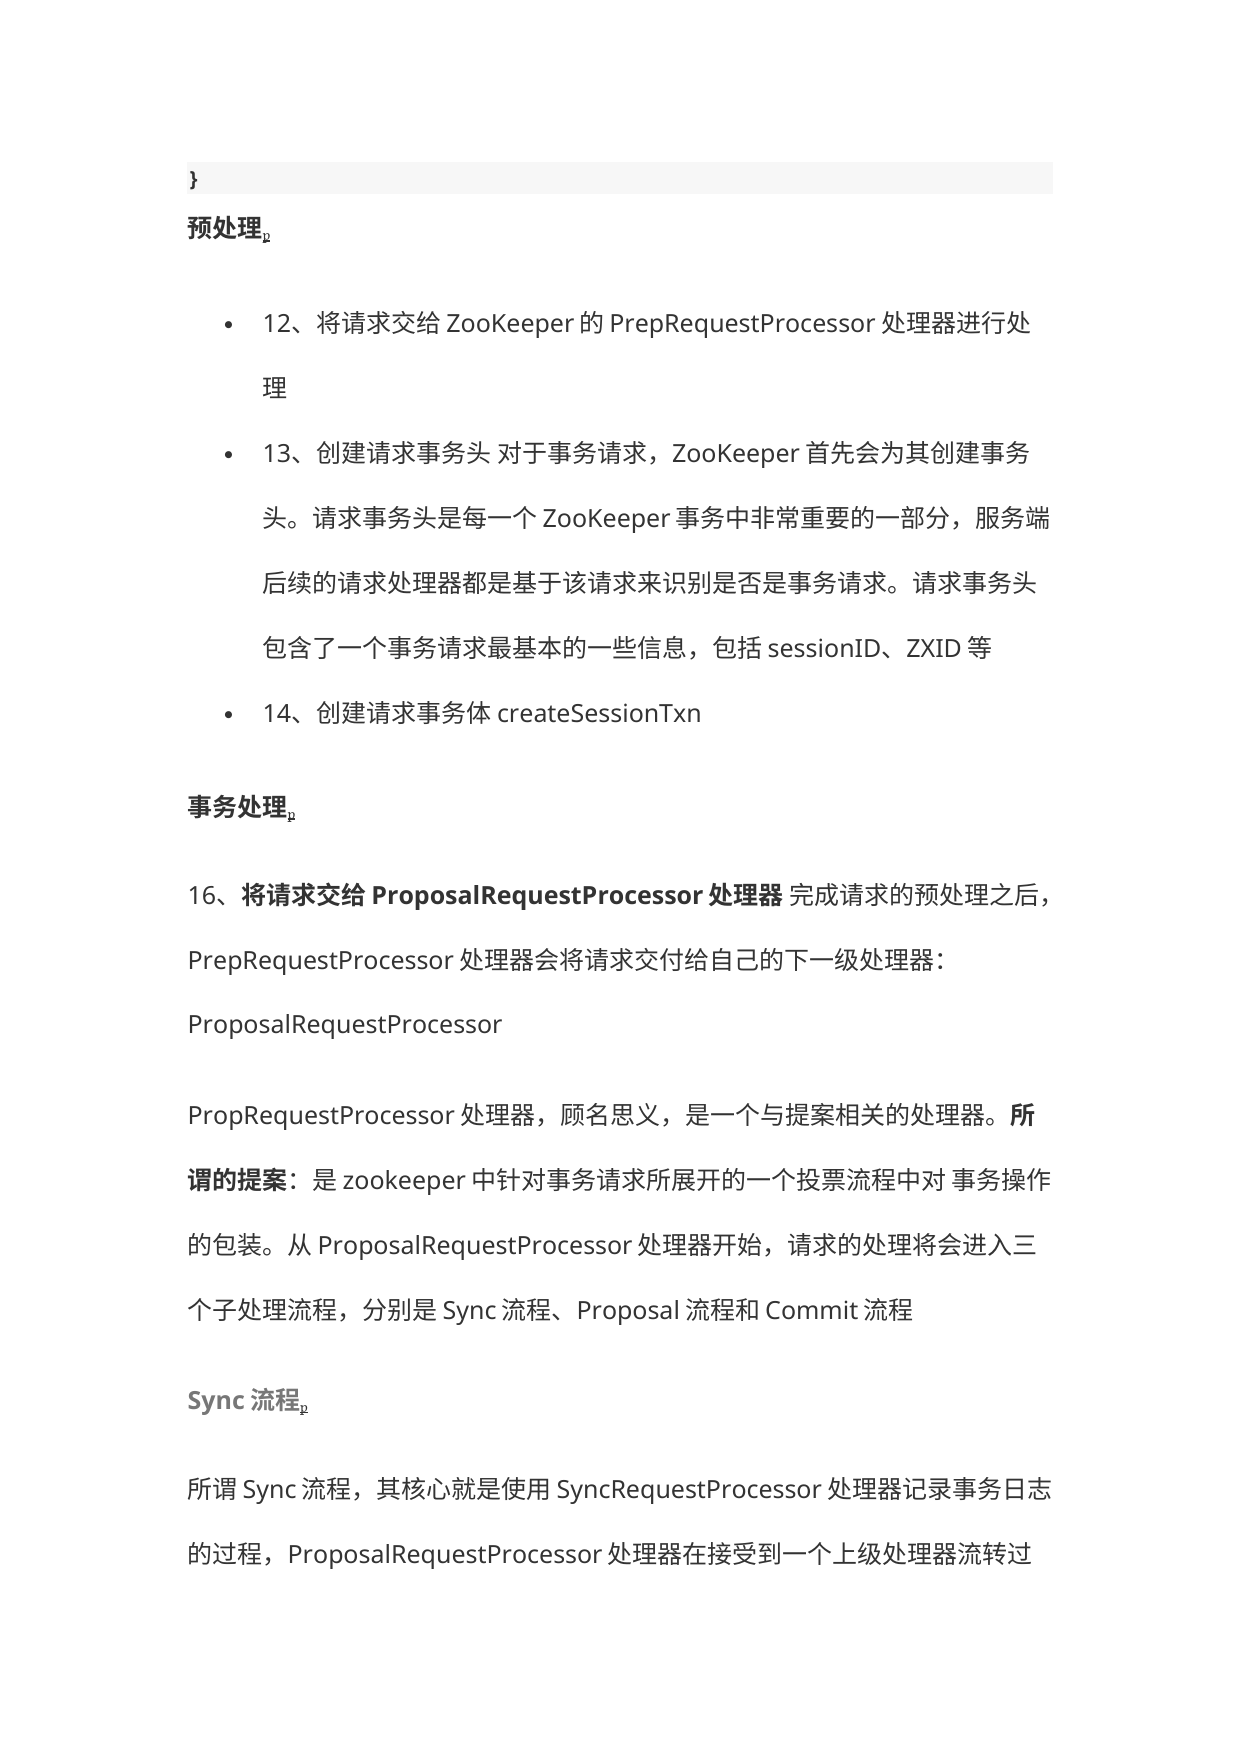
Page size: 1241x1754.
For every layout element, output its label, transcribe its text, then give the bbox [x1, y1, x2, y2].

list 14、创建请求事务体 createSessionTxn [225, 679, 1053, 744]
text 预处理 [187, 194, 1053, 259]
text 事务处理 [187, 773, 1053, 838]
list 12、将请求交给ZooKeeper的PrepRequestProcessor处理器进行处理 [225, 289, 1053, 419]
text PropRequestProcessor处理器，顾名思义，是一个与提案相关的处理器。所谓的提案：是zookeeper中针对事务请求所展开的一个投票流程中对 事务操作的包装。从ProposalRequestProcessor处理器开始，请求的处理将会进入三个子处理流程，分别是Sync流程、Proposal流程和Commit流程 [187, 1081, 1053, 1341]
list 13、创建请求事务头 对于事务请求，ZooKeeper首先会为其创建事务头。请求事务头是每一个ZooKeeper事务中非常重要的一部分，服务端后续的请求处理器都是基于该请求来识别是否是事务请求。请求事务头包含了一个事务请求最基本的一些信息，包括sessionID、ZXID等 [225, 419, 1053, 679]
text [187, 1455, 1053, 1585]
text Sync流程 [187, 1366, 1053, 1431]
text } [187, 162, 1053, 194]
text 16、将请求交给ProposalRequestProcessor处理器 完成请求的预处理之后，PrepRequestProcessor处理器会将请求交付给自己的下一级处理器：ProposalRequestProcessor [187, 861, 1053, 1056]
